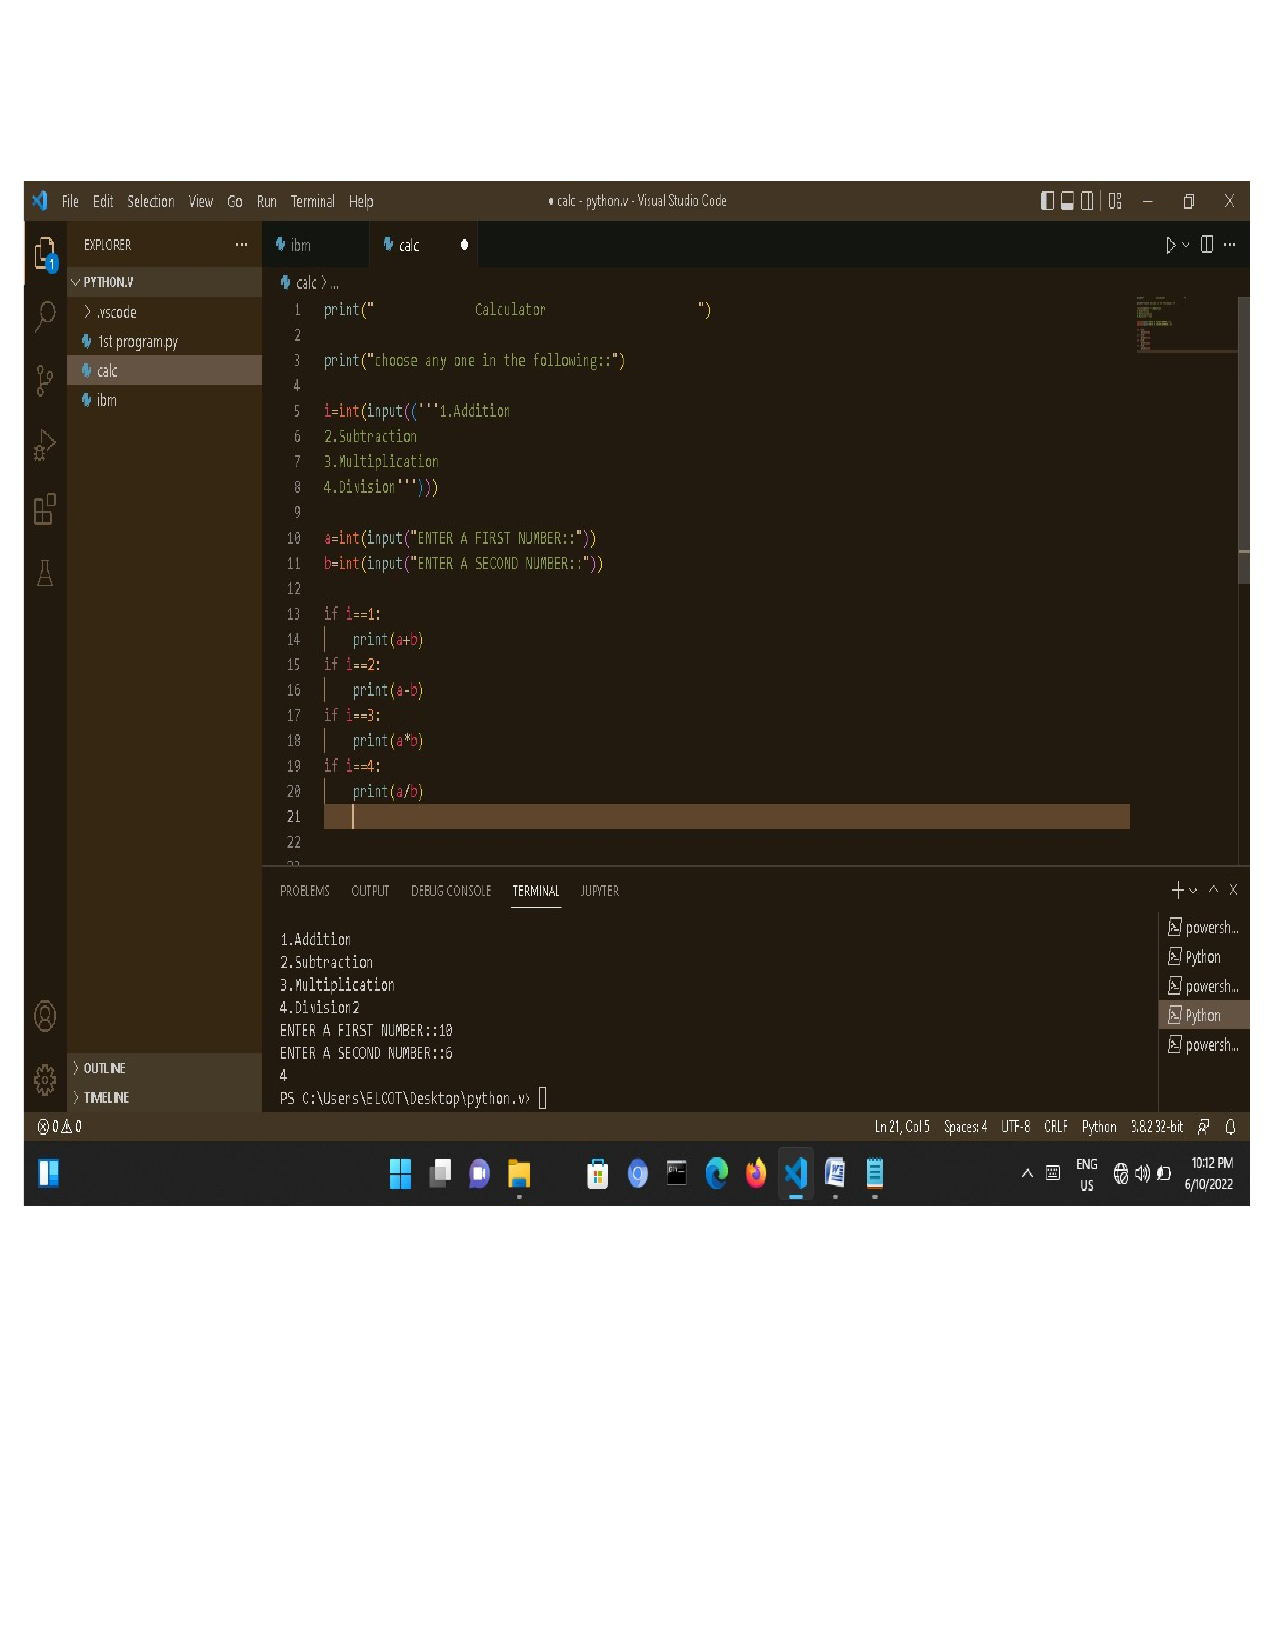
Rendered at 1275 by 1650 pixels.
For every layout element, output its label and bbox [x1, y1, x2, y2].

picture [23, 181, 1250, 1206]
